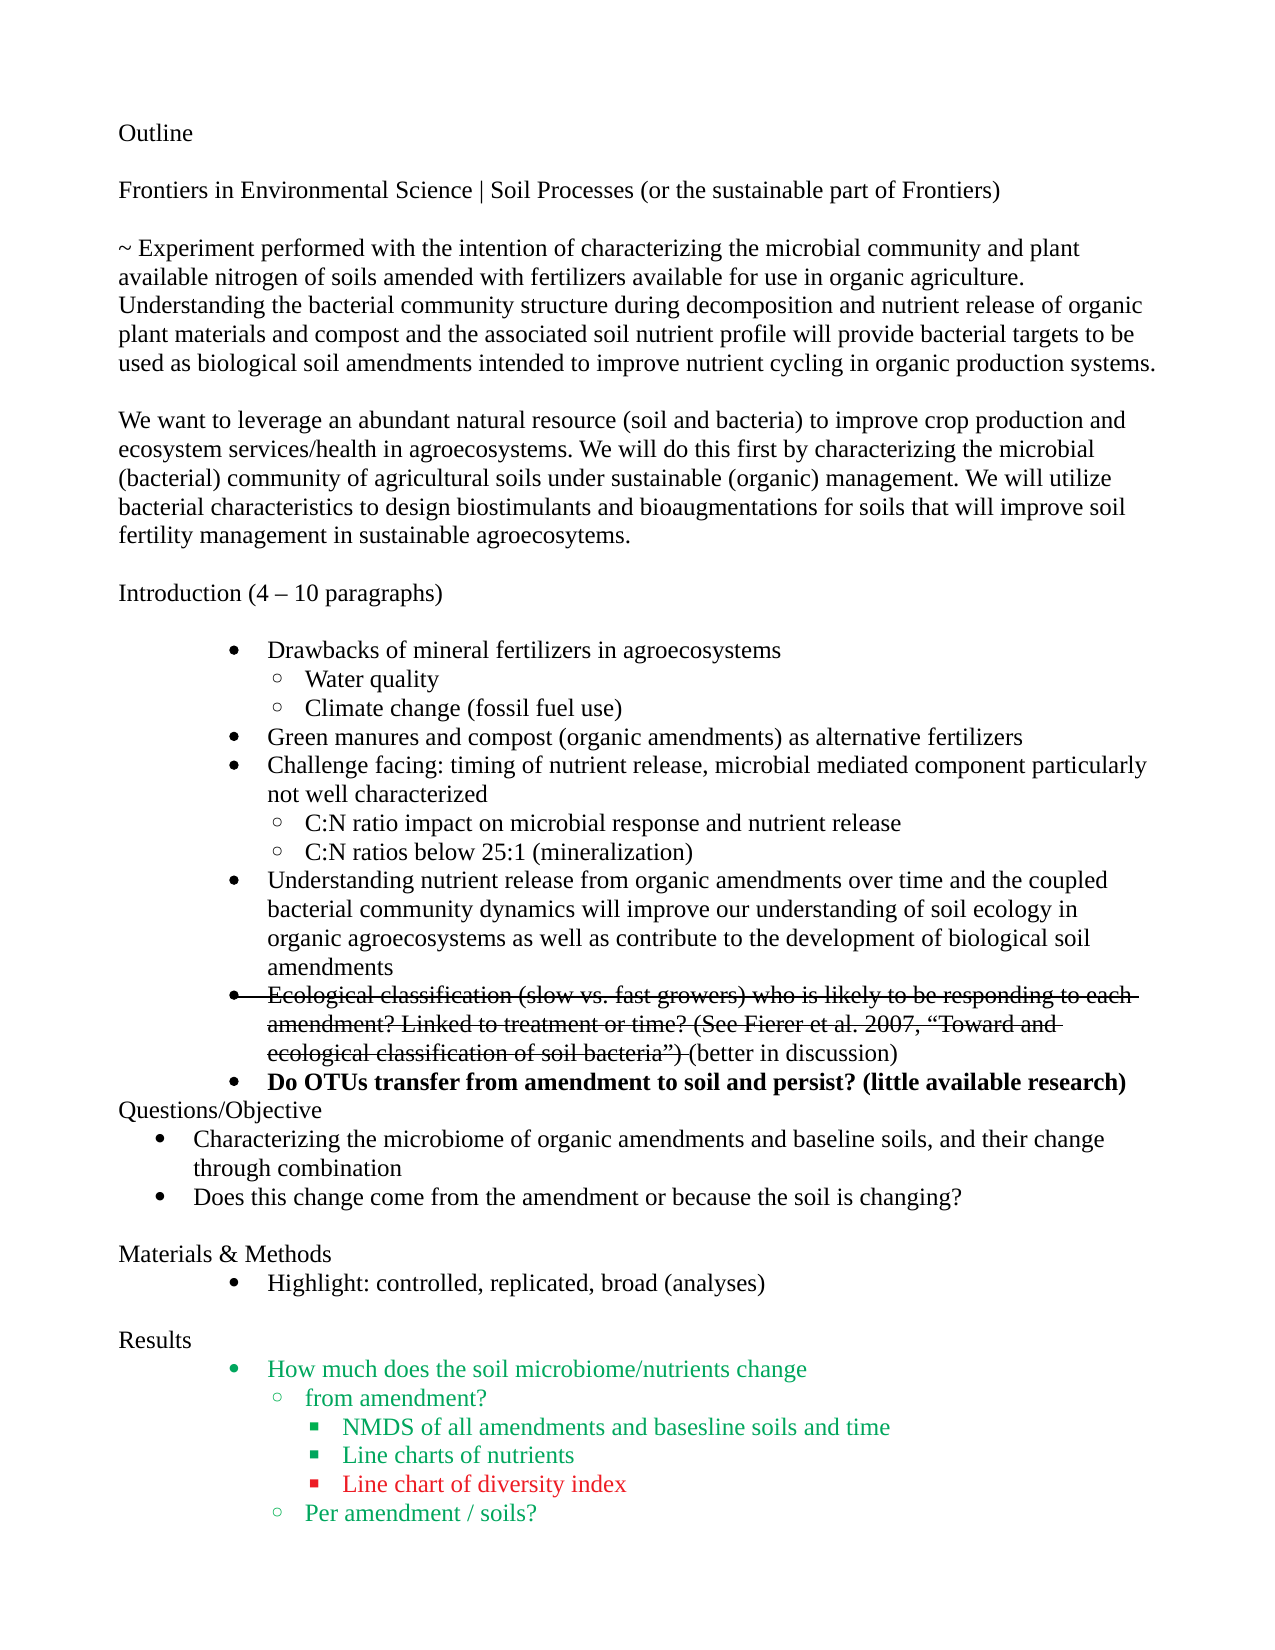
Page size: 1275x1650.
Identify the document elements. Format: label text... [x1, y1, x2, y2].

list Per amendment / soils? [267, 1498, 1157, 1527]
list Climate change (fossil fuel use) [267, 693, 1157, 722]
list Line chart of diversity index [304, 1469, 1157, 1498]
list Highlight: controlled, replicated, broad (analyses) [229, 1268, 1157, 1297]
text Introduction (4 – 10 paragraphs) [118, 578, 1157, 607]
list Understanding nutrient release from organic amendments over time and the coupled bacterial community dynamics will improve our understanding of soil ecology in organic agroecosystems as well as contribute to the development of biological soil amendments [229, 866, 1157, 981]
list Drawbacks of mineral fertilizers in agroecosystems [229, 636, 1157, 664]
text We want to leverage an abundant natural resource (soil and bacteria) to improve crop production and ecosystem services/health in agroecosystems. We will do this first by characterizing the microbial (bacterial) community of agricultural soils under sustainable (organic) management. We will utilize bacterial characteristics to design biostimulants and bioaugmentations for soils that will improve soil fertility management in sustainable agroecosytems. [118, 406, 1157, 549]
text Frontiers in Environmental Science | Soil Processes (or the sustainable part of Frontiers) [118, 176, 1157, 204]
text Materials & Methods [118, 1239, 1157, 1268]
list Characterizing the microbiome of organic amendments and baseline soils, and their change through combination [156, 1124, 1157, 1182]
text Results [118, 1326, 1157, 1354]
list Does this change come from the amendment or because the soil is changing? [156, 1182, 1157, 1211]
list from amendment? [267, 1383, 1157, 1412]
list NMDS of all amendments and basesline soils and time [304, 1412, 1157, 1441]
list Challenge facing: timing of nutrient release, microbial mediated component particularly not well characterized [229, 751, 1157, 808]
text Outline [118, 118, 1157, 147]
list Ecological classification (slow vs. fast growers) who is likely to be responding to each amendment? Linked to treatment or time? (See Fierer et al. 2007, “Toward and ecological classification of soil bacteria”) (better in discussion) [229, 981, 1157, 1067]
text ~ Experiment performed with the intention of characterizing the microbial community and plant available nitrogen of soils amended with fertilizers available for use in organic agriculture. Understanding the bacterial community structure during decomposition and nutrient release of organic plant materials and compost and the associated soil nutrient profile will provide bacterial targets to be used as biological soil amendments intended to improve nutrient cycling in organic production systems. [118, 233, 1157, 377]
text Questions/Objective [118, 1096, 1157, 1124]
list How much does the soil microbiome/nutrients change [229, 1354, 1157, 1383]
list C:N ratio impact on microbial response and nutrient release [267, 808, 1157, 837]
list Line charts of nutrients [304, 1441, 1157, 1469]
list Green manures and compost (organic amendments) as alternative fertilizers [229, 722, 1157, 751]
list Water quality [267, 664, 1157, 693]
list Do OTUs transfer from amendment to soil and persist? (little available research) [229, 1067, 1157, 1096]
list C:N ratios below 25:1 (mineralization) [267, 837, 1157, 866]
